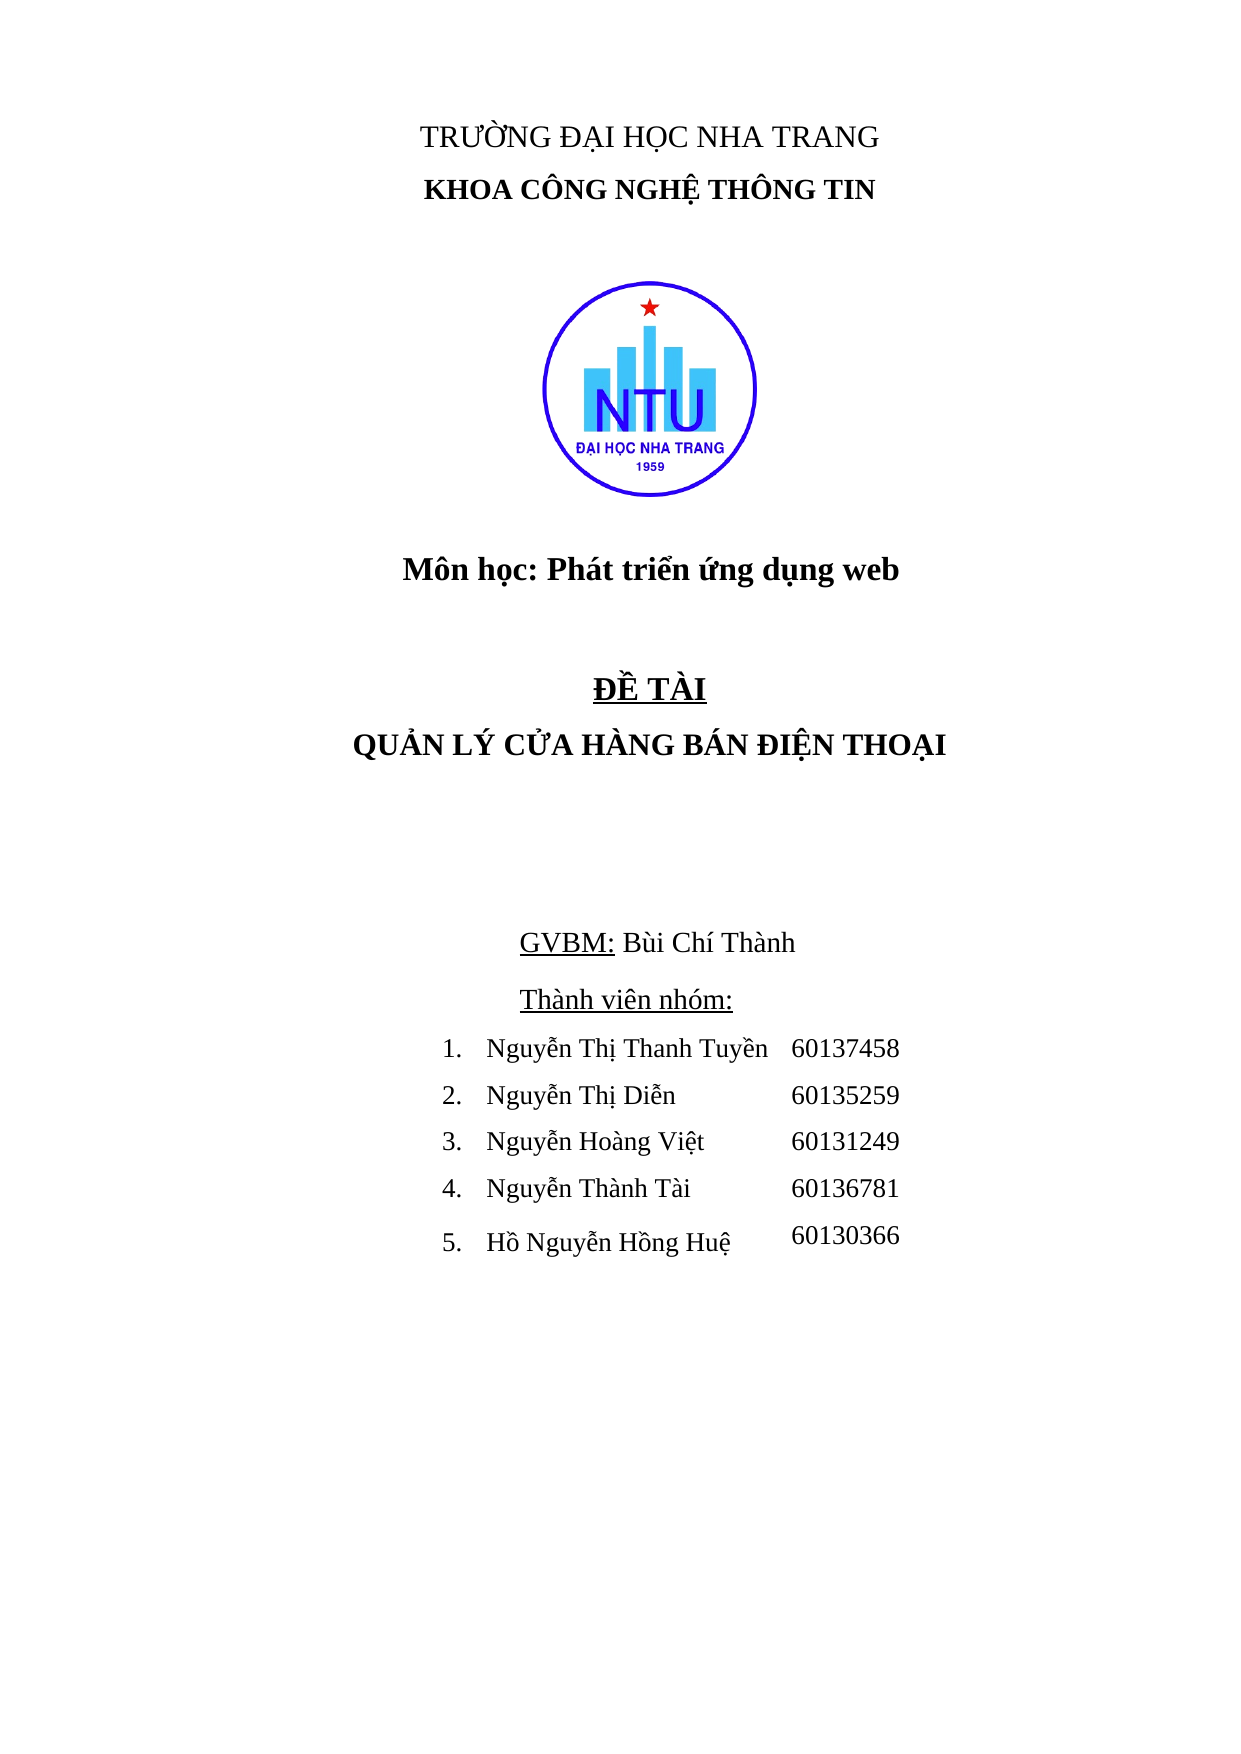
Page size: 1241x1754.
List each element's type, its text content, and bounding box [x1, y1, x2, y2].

picture [542, 281, 757, 497]
text TRƯỜNG ĐẠI HỌC NHA TRANG [177, 118, 1122, 154]
text ĐỀ TÀI [177, 669, 1122, 707]
subtitle Môn học: Phát triển ứng dụng web [327, 549, 1122, 587]
text KHOA CÔNG NGHỆ THÔNG TIN [177, 172, 1122, 206]
text QUẢN LÝ CỬA HÀNG BÁN ĐIỆN THOẠI [177, 727, 1122, 763]
